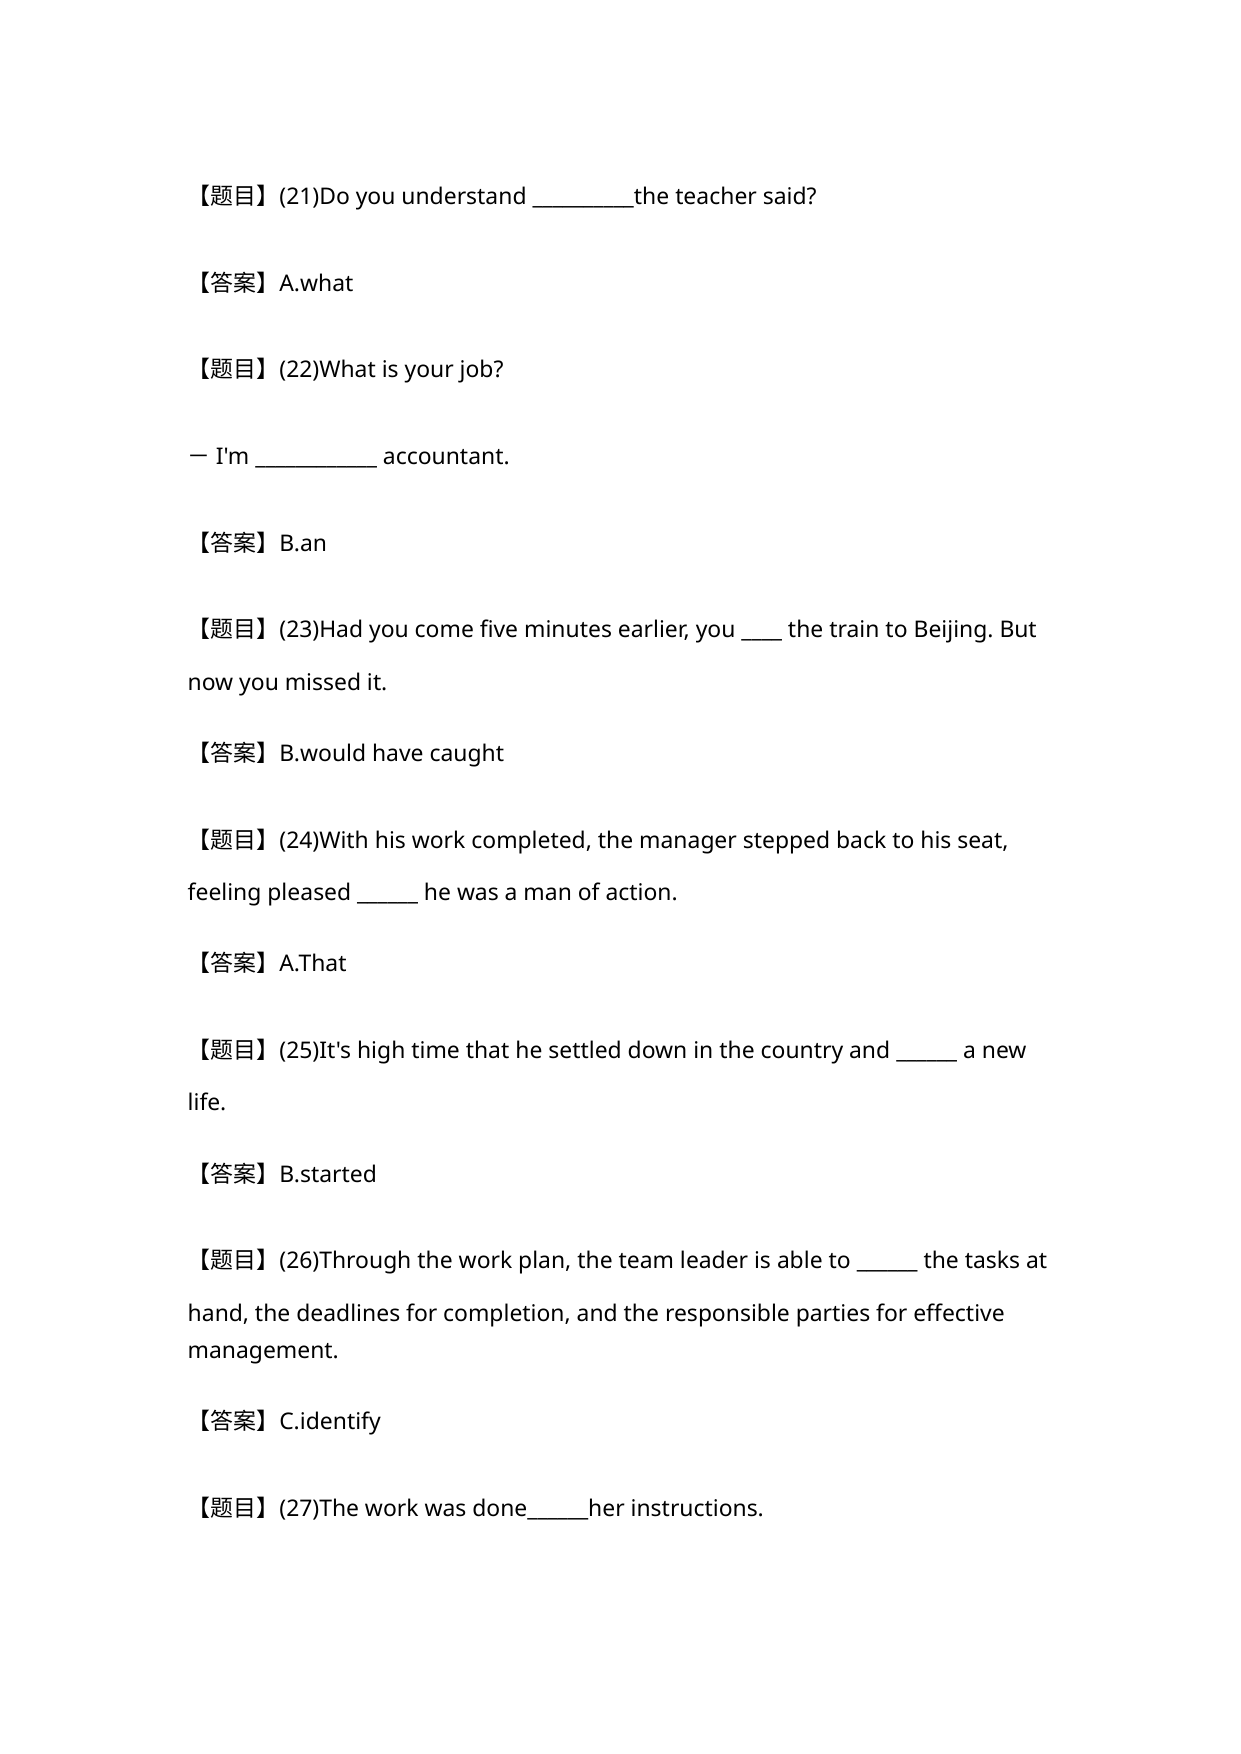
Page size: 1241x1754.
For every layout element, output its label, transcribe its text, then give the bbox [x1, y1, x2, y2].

text 【答案】B.started [187, 1139, 1053, 1204]
text 【题目】(24)With his work completed, the manager stepped back to his seat, feeling pleased ______ he was a man of action. [187, 806, 1053, 908]
text 【题目】(22)What is your job? [187, 335, 1053, 400]
text 【答案】B.an [187, 509, 1053, 574]
text 【题目】(25)It's high time that he settled down in the country and ______ a new life. [187, 1016, 1053, 1118]
text 【答案】B.would have caught [187, 719, 1053, 784]
text － I'm ____________ accountant. [187, 422, 1053, 487]
text 【题目】(23)Had you come five minutes earlier, you ____ the train to Beijing. But now you missed it. [187, 595, 1053, 698]
text 【题目】(26)Through the work plan, the team leader is able to ______ the tasks at hand, the deadlines for completion, and the responsible parties for effective management. [187, 1226, 1053, 1366]
text 【答案】C.identify [187, 1387, 1053, 1452]
text 【答案】A.That [187, 929, 1053, 994]
text 【答案】A.what [187, 249, 1053, 314]
text 【题目】(21)Do you understand __________the teacher said? [187, 162, 1053, 227]
text 【题目】(27)The work was done______her instructions. [187, 1474, 1053, 1539]
